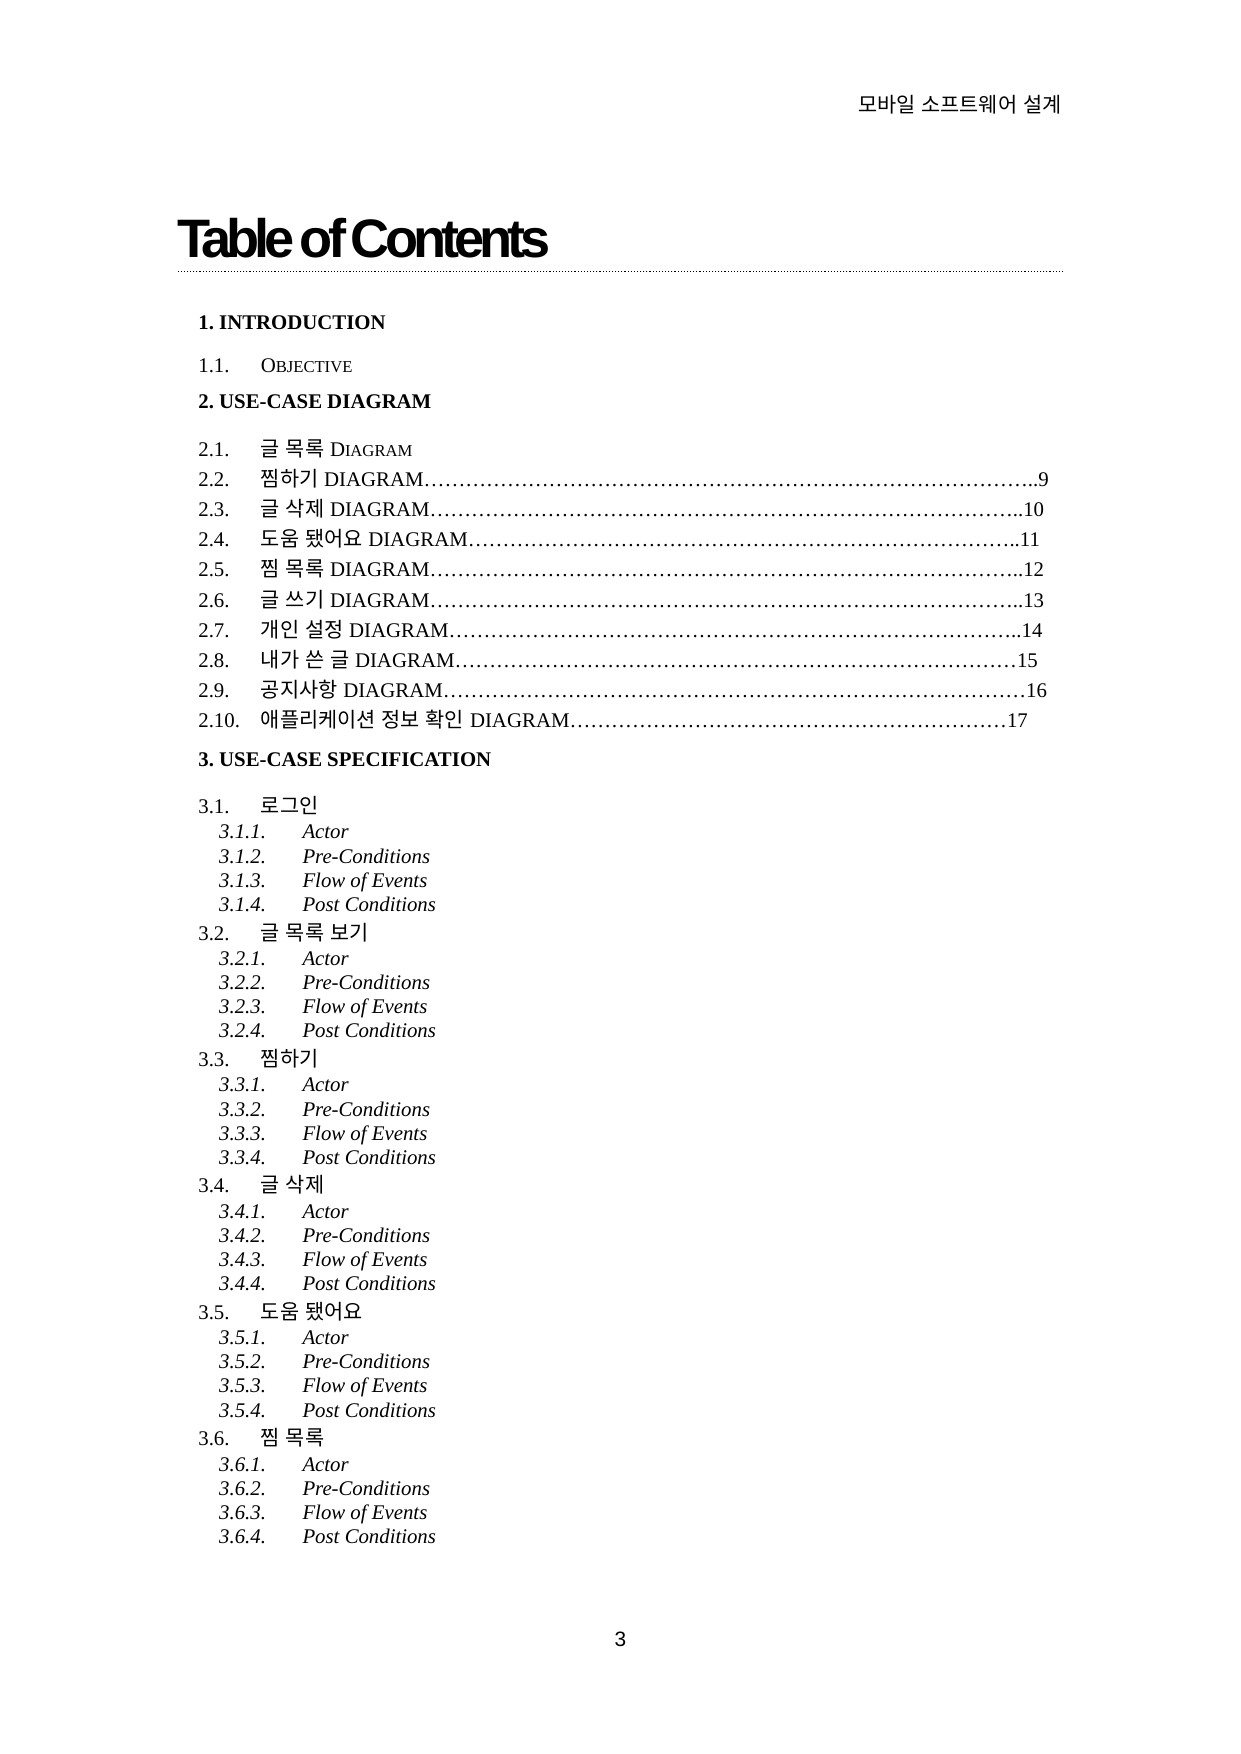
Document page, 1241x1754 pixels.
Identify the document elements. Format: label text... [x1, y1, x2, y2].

text 2.3. 글 삭제 DIAGRAM…………………………………………………………………………..10 [177, 492, 1063, 522]
text 3.6.2. Pre-Conditions 23 [219, 1476, 1063, 1500]
text Table of Contents [177, 207, 1063, 272]
text 2.2. 찜하기 DIAGRAM……………………………………………………………………………..9 [177, 462, 1063, 492]
text 1.1. Objective 7 [198, 352, 1042, 377]
text 3.5.3. Flow of Events 22 [219, 1373, 1063, 1397]
text 2.8. 내가 쓴 글 DIAGRAM………………………………………………………………………15 [177, 643, 1063, 673]
text 3.5. 도움 됐어요 22 [198, 1295, 1042, 1325]
text 3.6.3. Flow of Events 23 [219, 1500, 1063, 1524]
text 3.2.4. Post Conditions 19 [219, 1018, 1063, 1042]
text 3.3.2. Pre-Conditions 20 [219, 1096, 1063, 1121]
text 3.1. 로그인 18 [198, 789, 1042, 819]
text 3.3.4. Post Conditions 20 [219, 1144, 1063, 1169]
text 2.9. 공지사항 DIAGRAM…………………………………………………………………………16 [177, 673, 1063, 704]
text 3.2. 글 목록 보기 19 [198, 916, 1042, 946]
text 3.2.3. Flow of Events 19 [219, 994, 1063, 1018]
text 3.6. 찜 목록 23 [198, 1422, 1042, 1452]
text 2.10. 애플리케이션 정보 확인 DIAGRAM………………………………………………………17 [177, 704, 1063, 734]
text 2.6. 글 쓰기 DIAGRAM…………………………………………………………………………..13 [177, 583, 1063, 613]
text 2.5. 찜 목록 DIAGRAM…………………………………………………………………………..12 [177, 553, 1063, 583]
text 3.5.2. Pre-Conditions 22 [219, 1349, 1063, 1373]
text 1. Introduction 7 [198, 310, 1042, 334]
text 3.4.4. Post Conditions 21 [219, 1271, 1063, 1295]
text 2.7. 개인 설정 DIAGRAM………………………………………………………………………..14 [177, 613, 1063, 643]
text 2.1. 글 목록 Diagram 8 [198, 432, 1042, 462]
text 3.6.1. Actor 23 [219, 1452, 1063, 1476]
text 3.3.3. Flow of Events 20 [219, 1121, 1063, 1144]
text 3.1.4. Post Conditions 18 [219, 892, 1063, 916]
text 3.1.3. Flow of Events 18 [219, 868, 1063, 892]
text 3.1.2. Pre-Conditions 18 [219, 843, 1063, 868]
text 2.4. 도움 됐어요 DIAGRAM……………………………………………………………………..11 [177, 522, 1063, 553]
text 3.4. 글 삭제 21 [198, 1169, 1042, 1199]
text 3.3.1. Actor 20 [219, 1072, 1063, 1096]
text 3.2.1. Actor 19 [219, 946, 1063, 970]
text 3.4.1. Actor 21 [219, 1199, 1063, 1223]
text 3.4.2. Pre-Conditions 21 [219, 1223, 1063, 1247]
text 3.5.4. Post Conditions 22 [219, 1397, 1063, 1422]
text 3.4.3. Flow of Events 21 [219, 1247, 1063, 1271]
text 3.6.4. Post Conditions 23 [219, 1524, 1063, 1548]
text 3.5.1. Actor 22 [219, 1325, 1063, 1349]
text 3.2.2. Pre-Conditions 19 [219, 970, 1063, 994]
text 3. Use-Case Specification 18 [198, 746, 1042, 771]
text 3.3. 찜하기 20 [198, 1042, 1042, 1072]
text 2. Use-Case Diagram 8 [198, 389, 1042, 413]
text 3.1.1. Actor 18 [219, 819, 1063, 843]
